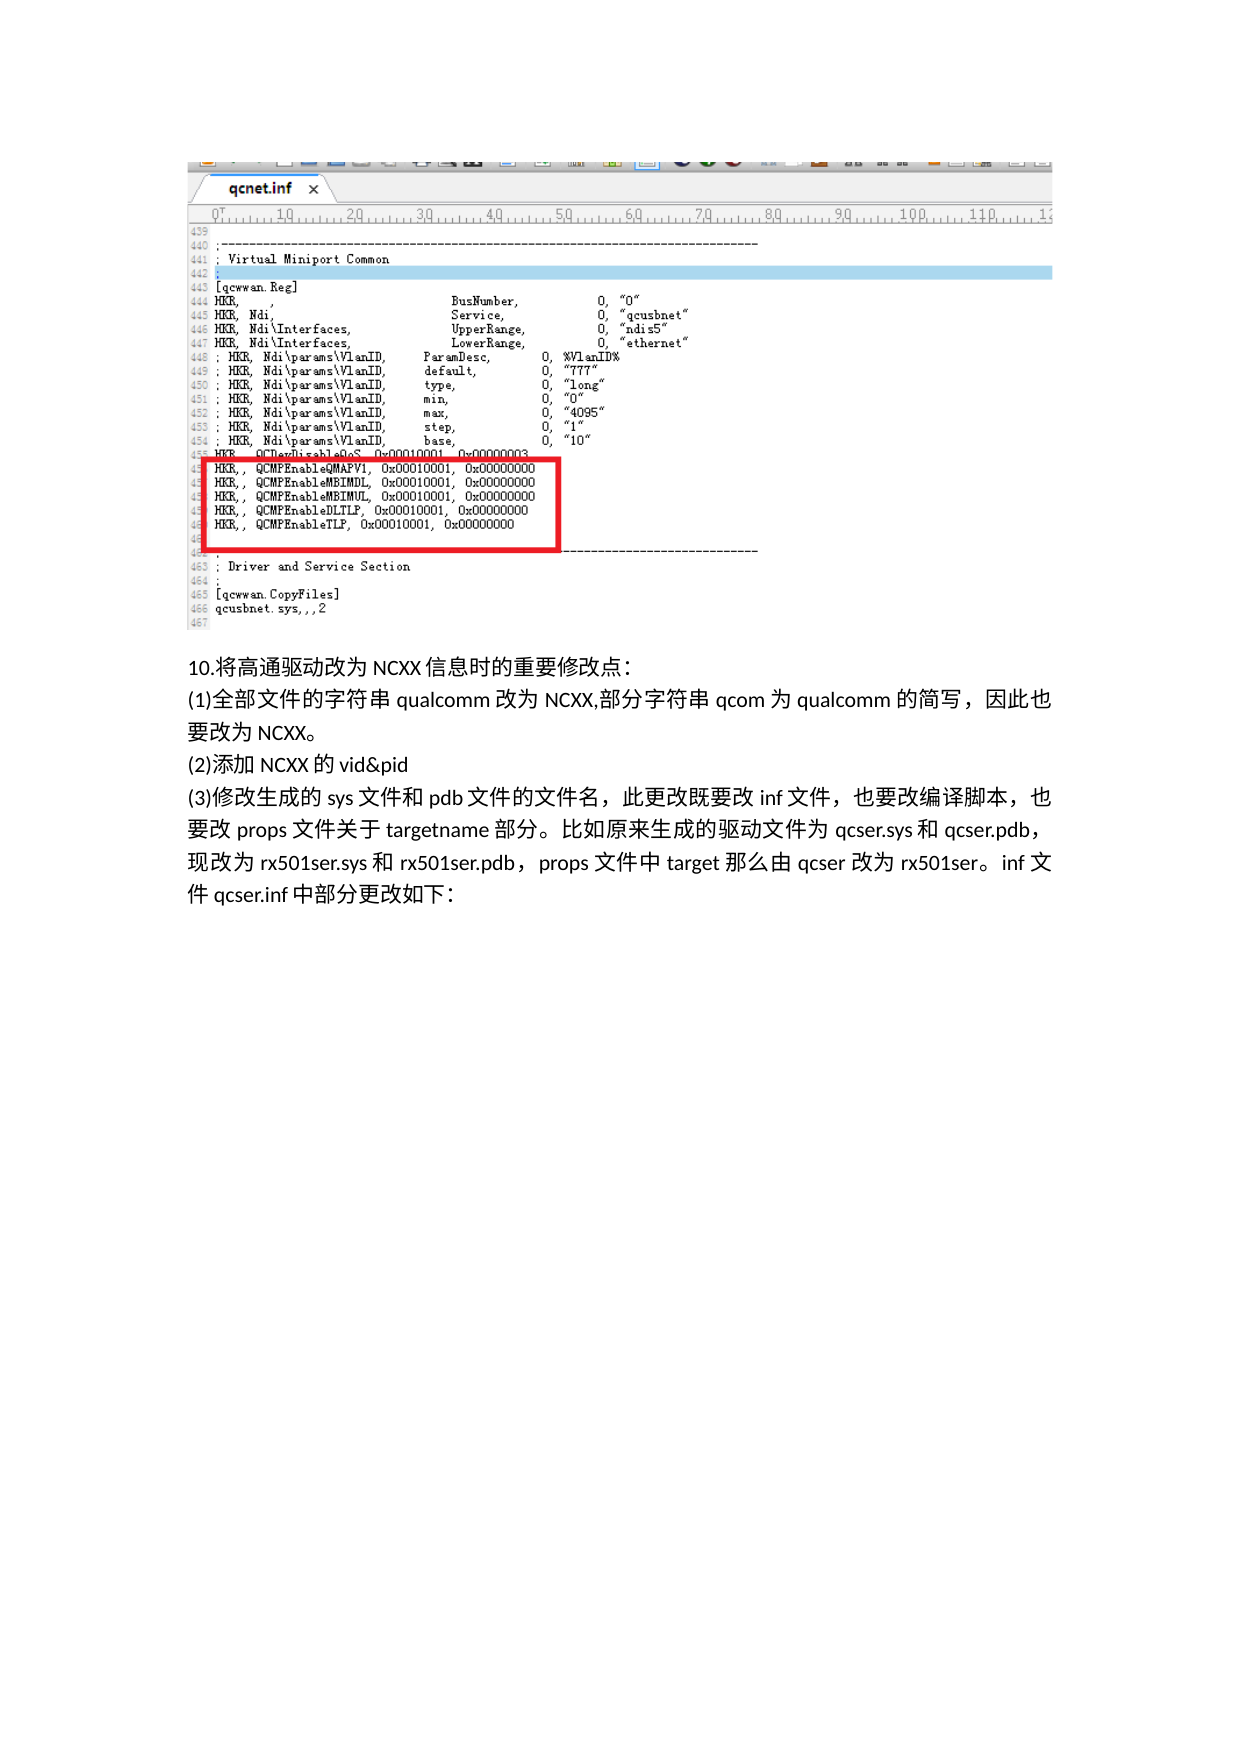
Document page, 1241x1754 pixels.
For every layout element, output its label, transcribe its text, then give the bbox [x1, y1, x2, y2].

text (1)全部文件的字符串qualcomm改为NCXX,部分字符串qcom为qualcomm的简写，因此也要改为NCXX。 [187, 682, 1053, 747]
picture [187, 162, 1053, 630]
text 10.将高通驱动改为NCXX信息时的重要修改点： [187, 649, 1053, 682]
text (2)添加NCXX的vid&pid [187, 747, 1053, 779]
text (3)修改生成的sys文件和pdb文件的文件名，此更改既要改inf文件，也要改编译脚本，也要改props文件关于targetname部分。比如原来生成的驱动文件为qcser.sys和qcser.pdb，现改为rx501ser.sys和rx501ser.pdb，props文件中target那么由qcser改为rx501ser。inf文件qcser.inf中部分更改如下： [187, 779, 1053, 909]
